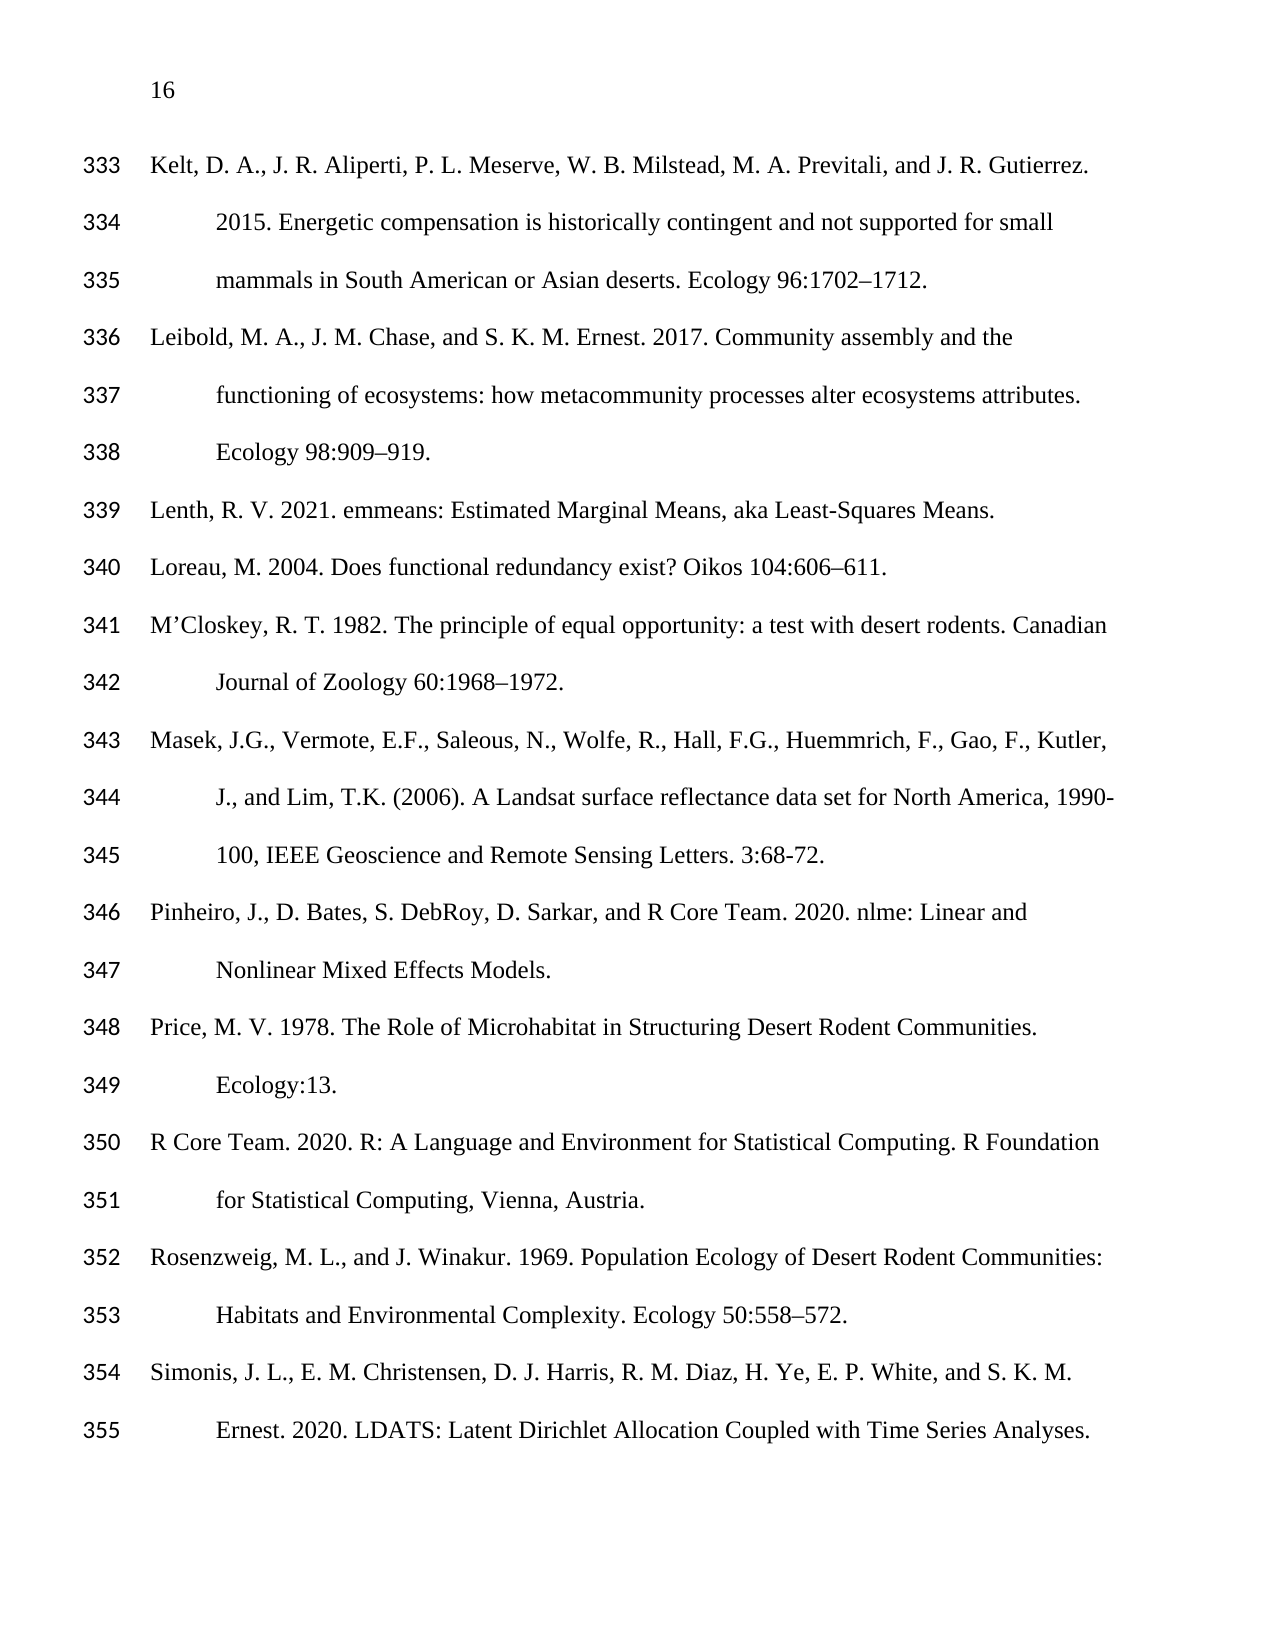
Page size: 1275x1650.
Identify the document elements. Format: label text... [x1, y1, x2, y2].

text Simonis, J. L., E. M. Christensen, D. J. Harris, R. M. Diaz, H. Ye, E. P. White, and S. K. M. Ernest. 2020. LDATS: Latent Dirichlet Allocation Coupled with Time Series Analyses. [150, 1357, 1125, 1444]
text Price, M. V. 1978. The Role of Microhabitat in Structuring Desert Rodent Communities. Ecology:13. [150, 1012, 1125, 1099]
text Pinheiro, J., D. Bates, S. DebRoy, D. Sarkar, and R Core Team. 2020. nlme: Linear and Nonlinear Mixed Effects Models. [150, 897, 1125, 984]
text Rosenzweig, M. L., and J. Winakur. 1969. Population Ecology of Desert Rodent Communities: Habitats and Environmental Complexity. Ecology 50:558–572. [150, 1242, 1125, 1329]
text R Core Team. 2020. R: A Language and Environment for Statistical Computing. R Foundation for Statistical Computing, Vienna, Austria. [150, 1127, 1125, 1214]
text Leibold, M. A., J. M. Chase, and S. K. M. Ernest. 2017. Community assembly and the functioning of ecosystems: how metacommunity processes alter ecosystems attributes. Ecology 98:909–919. [150, 322, 1125, 466]
text Loreau, M. 2004. Does functional redundancy exist? Oikos 104:606–611. [150, 552, 1125, 581]
text Masek, J.G., Vermote, E.F., Saleous, N., Wolfe, R., Hall, F.G., Huemmrich, F., Gao, F., Kutler, J., and Lim, T.K. (2006). A Landsat surface reflectance data set for North America, 1990-100, IEEE Geoscience and Remote Sensing Letters. 3:68-72. [150, 725, 1125, 869]
text Kelt, D. A., J. R. Aliperti, P. L. Meserve, W. B. Milstead, M. A. Previtali, and J. R. Gutierrez. 2015. Energetic compensation is historically contingent and not supported for small mammals in South American or Asian deserts. Ecology 96:1702–1712. [150, 150, 1125, 294]
text Lenth, R. V. 2021. emmeans: Estimated Marginal Means, aka Least-Squares Means. [150, 495, 1125, 524]
text M’Closkey, R. T. 1982. The principle of equal opportunity: a test with desert rodents. Canadian Journal of Zoology 60:1968–1972. [150, 610, 1125, 696]
